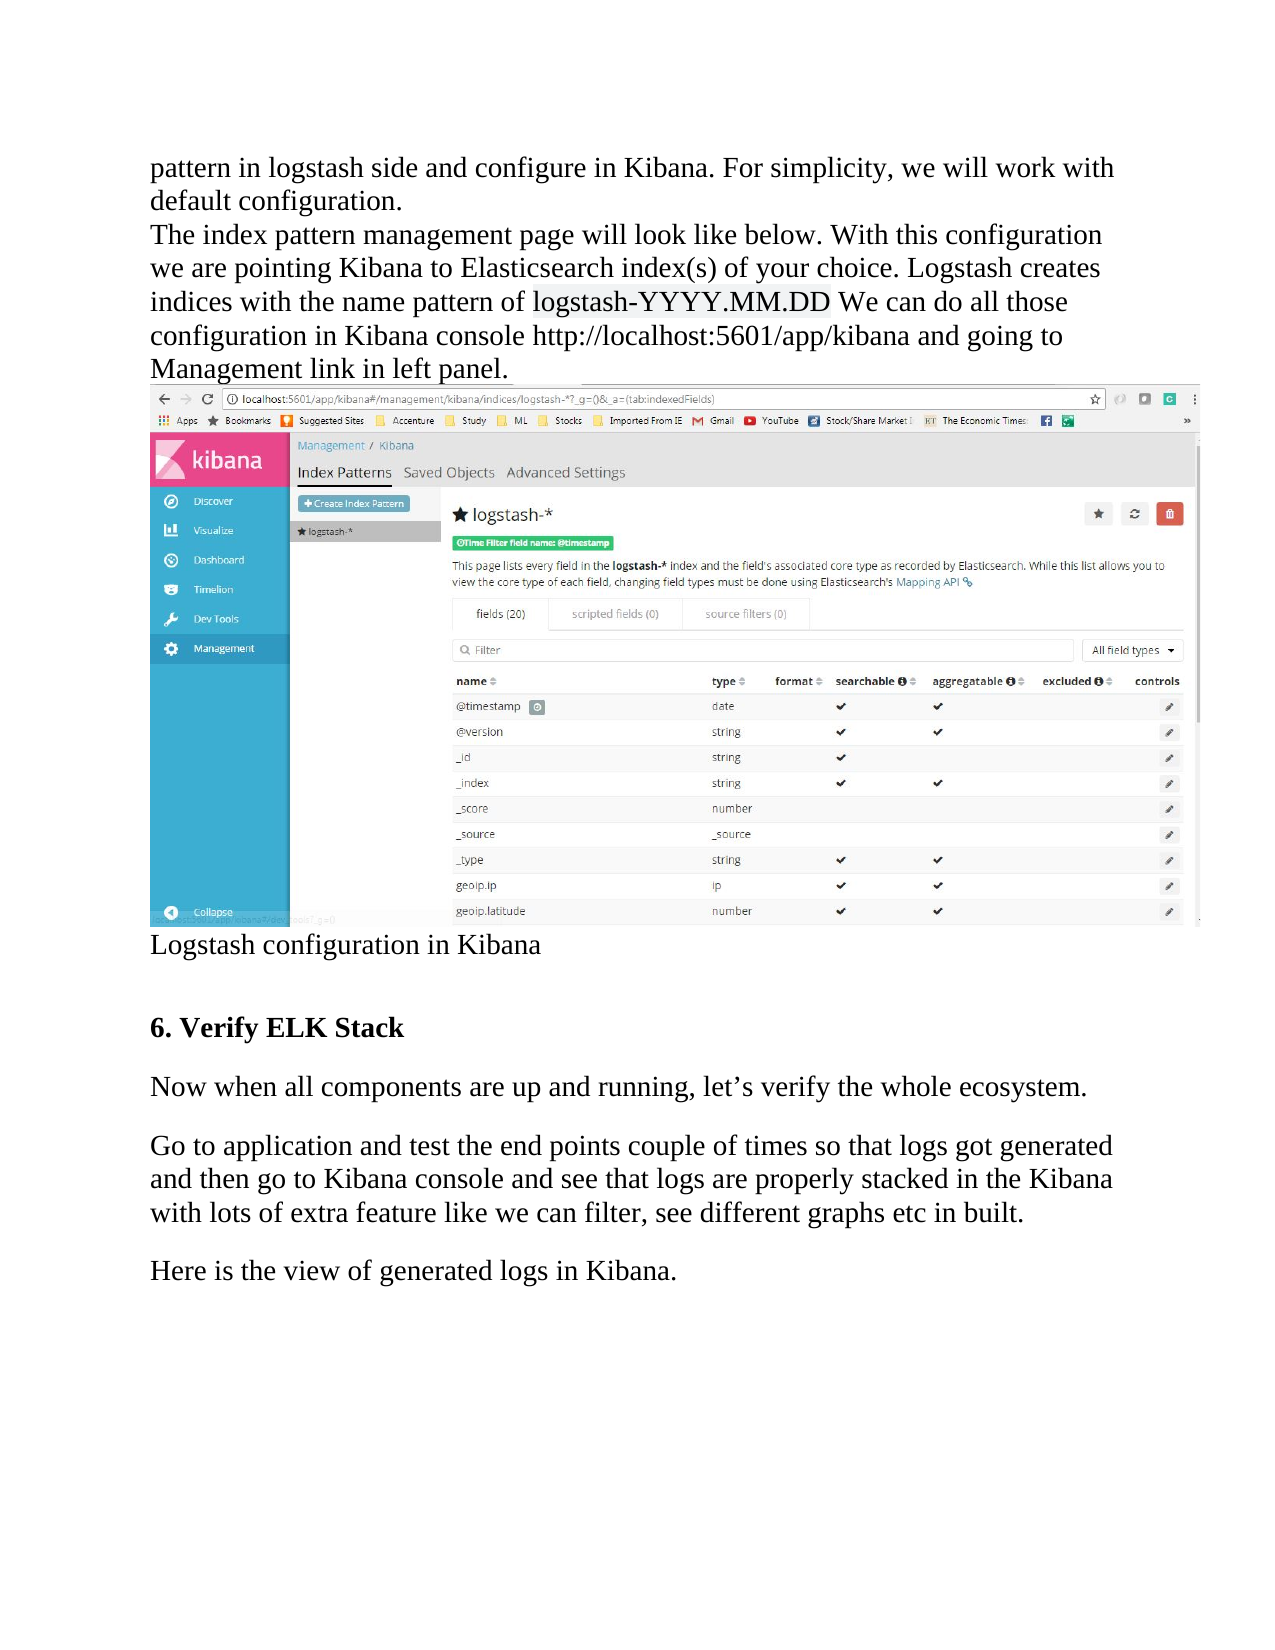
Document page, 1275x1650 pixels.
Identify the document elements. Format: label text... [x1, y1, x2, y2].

text 6. Verify ELK Stack [150, 1011, 1125, 1044]
text Logstash configuration in Kibana [150, 927, 1125, 961]
text Now when all components are up and running, let’s verify the whole ecosystem. [150, 1069, 1125, 1103]
text The index pattern management page will look like below. With this configuration we are pointing Kibana to Elasticsearch index(s) of your choice. Logstash creates indices with the name pattern of logstash-YYYY.MM.DD We can do all those configuration in Kibana console http://localhost:5601/app/kibana and going to Management link in left panel. [150, 217, 1125, 384]
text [150, 150, 1125, 217]
text Go to application and test the end points couple of times so that logs got generated and then go to Kibana console and see that logs are properly stacked in the Kibana with lots of extra feature like we can filter, see different graphs etc in built. [150, 1128, 1125, 1228]
text Here is the view of generated logs in Kibana. [150, 1253, 1125, 1287]
picture [150, 384, 1201, 927]
